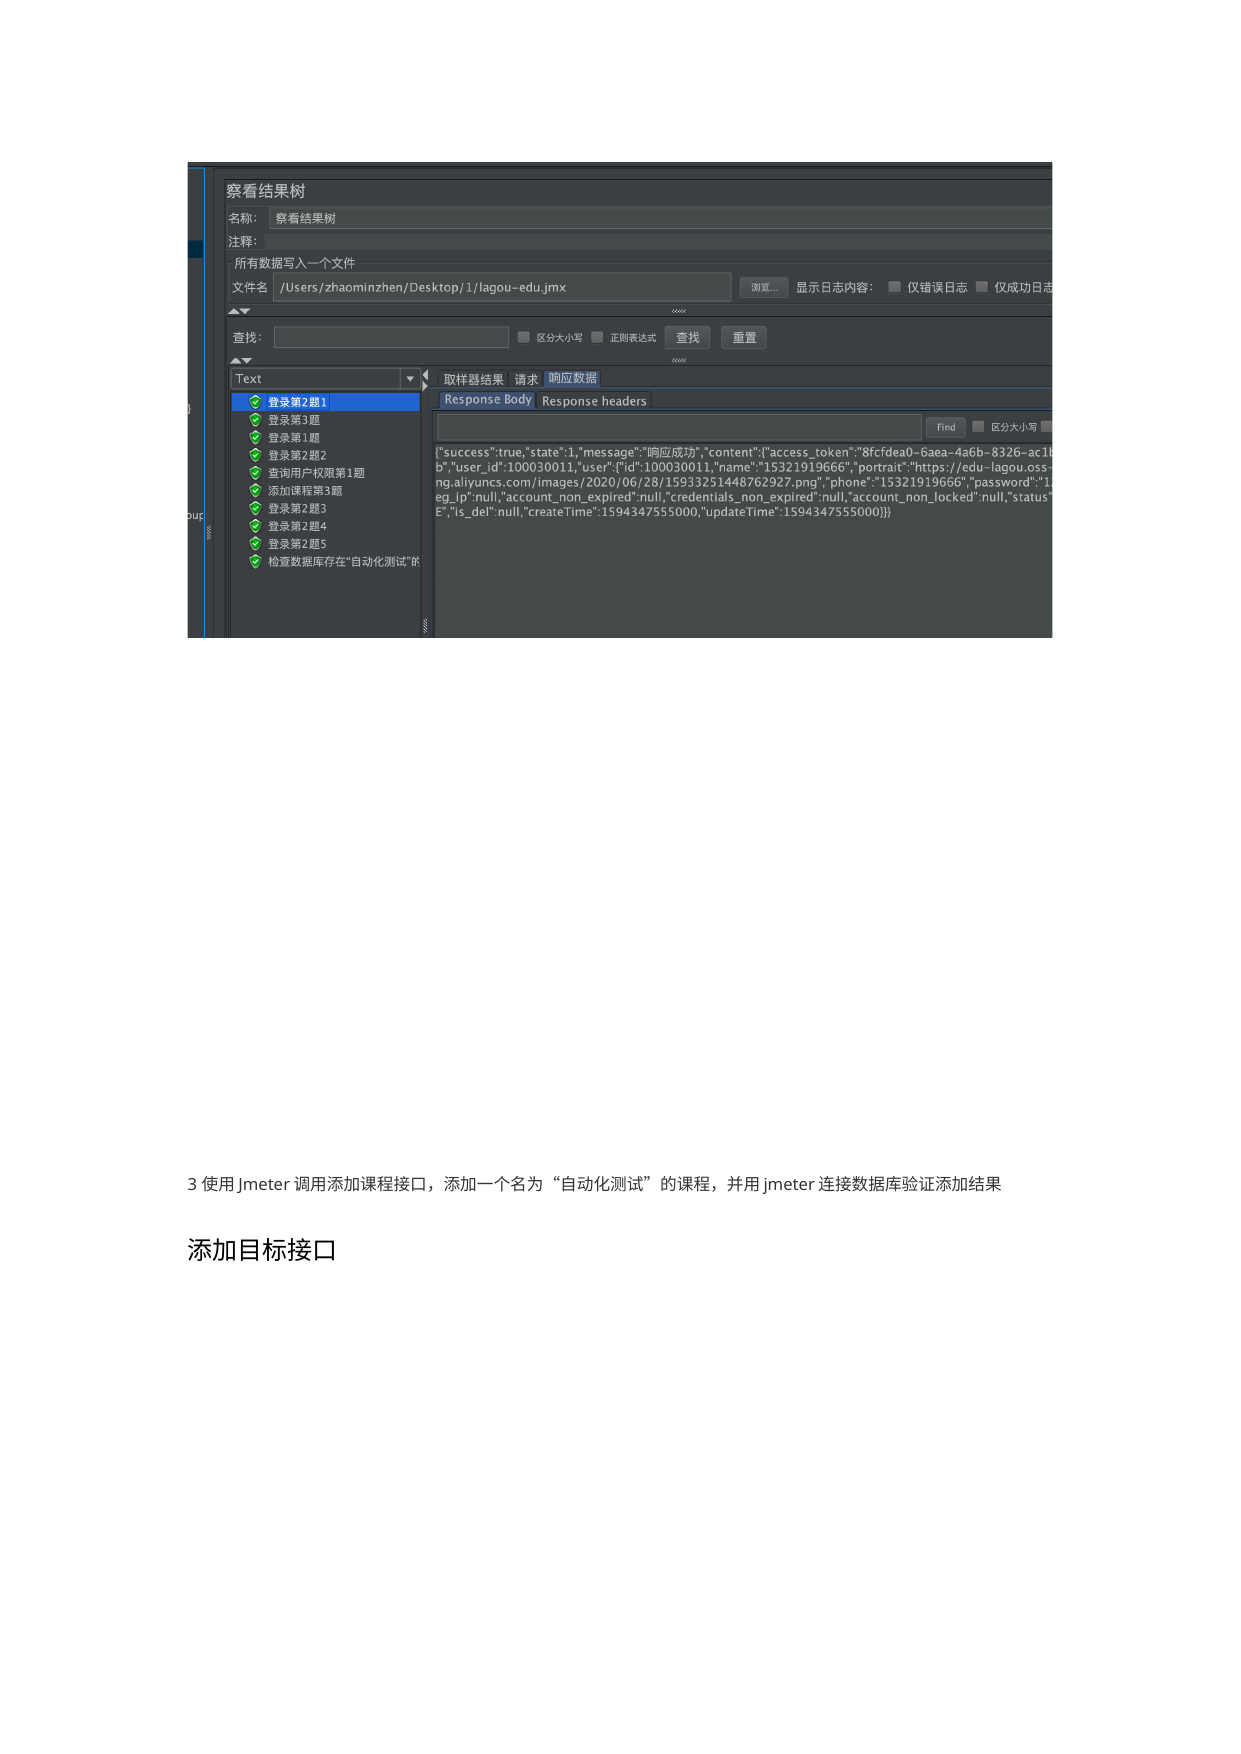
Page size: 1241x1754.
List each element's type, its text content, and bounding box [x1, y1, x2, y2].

picture [187, 162, 1053, 638]
text 添加目标接口 [187, 1217, 1053, 1282]
text 3 使用Jmeter调用添加课程接口，添加一个名为“自动化测试”的课程，并用jmeter连接数据库验证添加结果 [187, 1167, 1053, 1199]
